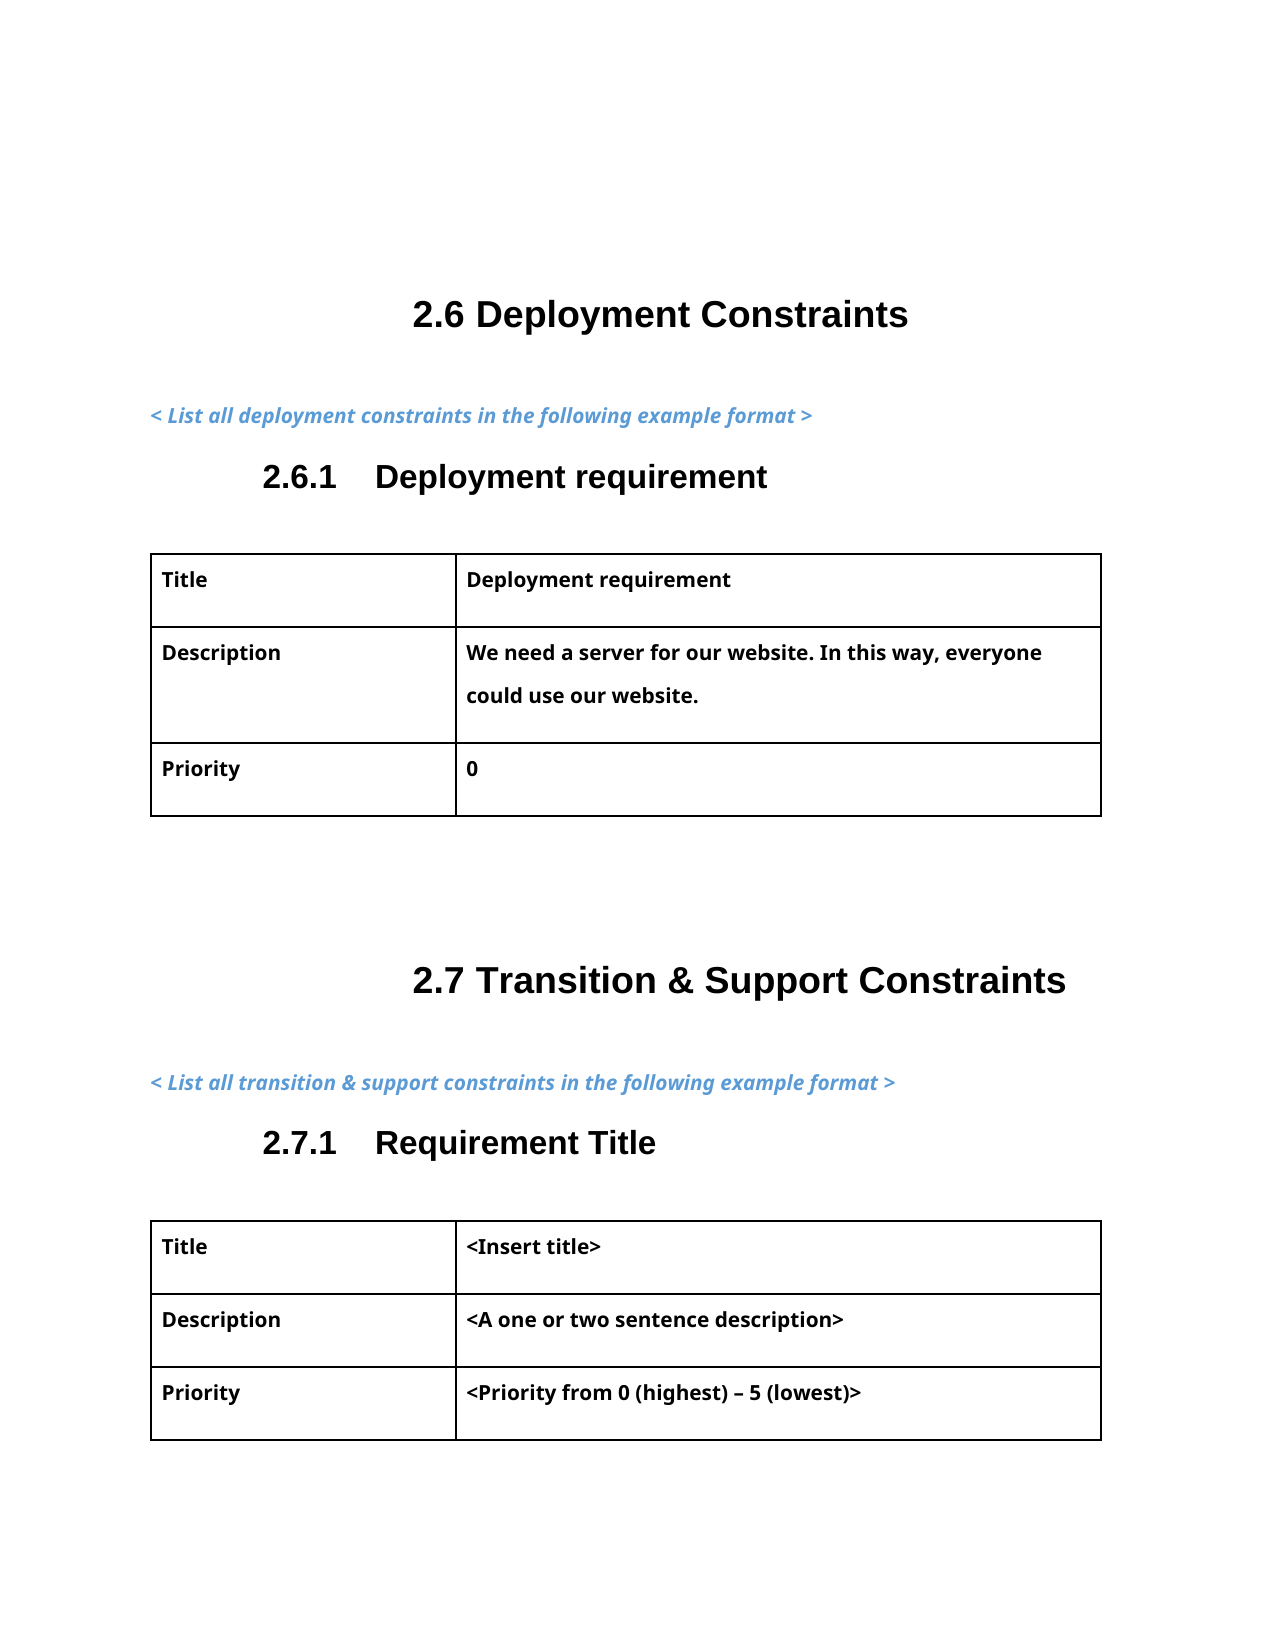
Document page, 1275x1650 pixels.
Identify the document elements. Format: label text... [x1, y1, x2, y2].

subtitle 2.6 Deployment Constraints [412, 292, 1125, 335]
table_cell We need a server for our website. In this way, everyone could use our website. [457, 628, 1100, 742]
table_cell Priority [152, 1368, 455, 1438]
table_header <Insert title> [457, 1222, 1100, 1293]
subtitle 2.6.1 Deployment requirement [262, 457, 1125, 495]
subtitle 2.7 Transition & Support Constraints [412, 958, 1125, 1002]
subtitle < List all transition & support constraints in the following example format > [150, 1068, 1125, 1097]
table_header Title [152, 555, 455, 626]
table_header Title [152, 1222, 455, 1293]
table_cell Priority [152, 744, 455, 814]
subtitle 2.7.1 Requirement Title [262, 1123, 1125, 1162]
table_header Deployment requirement [457, 555, 1100, 626]
table_cell Description [152, 628, 455, 742]
table_cell Description [152, 1295, 455, 1366]
table_cell <A one or two sentence description> [457, 1295, 1100, 1366]
subtitle < List all deployment constraints in the following example format > [150, 402, 1125, 430]
table_cell 0 [457, 744, 1100, 814]
table_cell <Priority from 0 (highest) – 5 (lowest)> [457, 1368, 1100, 1438]
